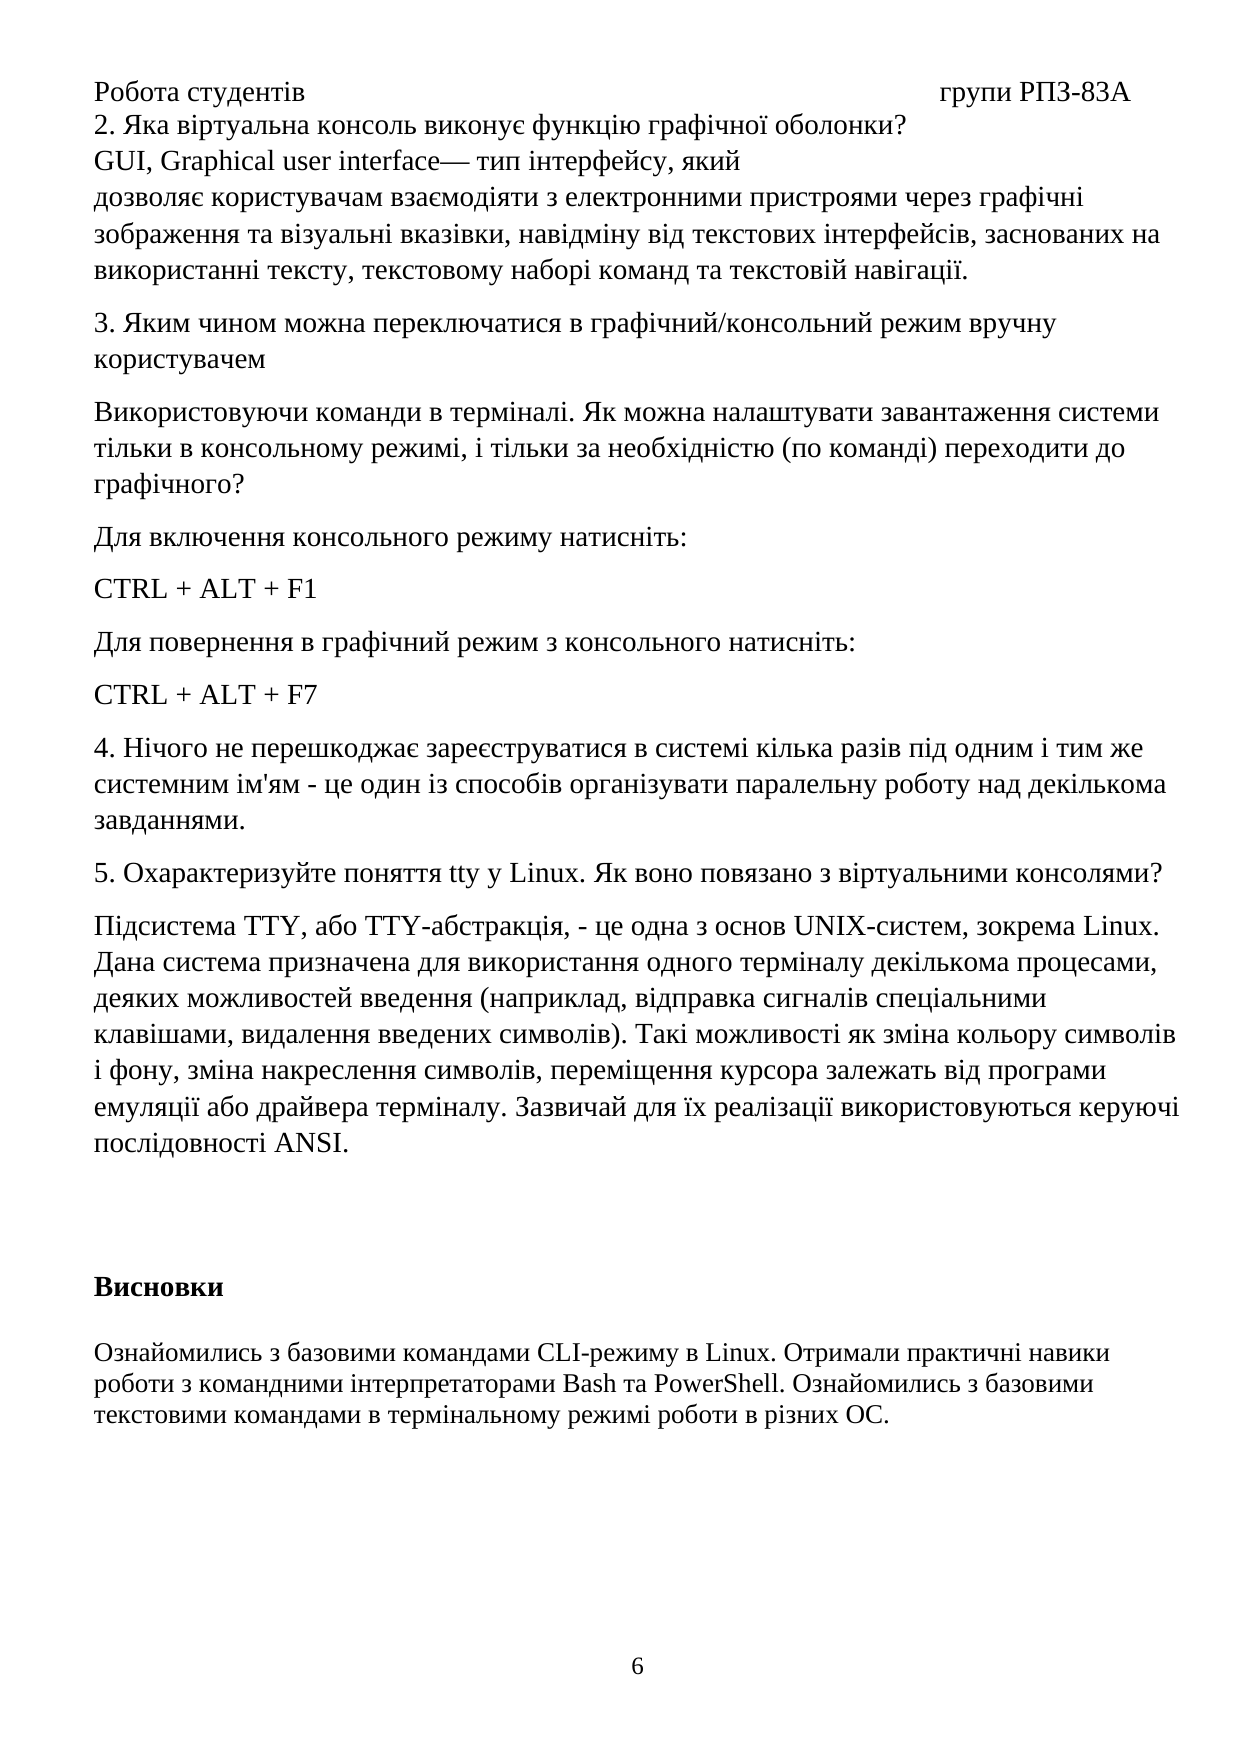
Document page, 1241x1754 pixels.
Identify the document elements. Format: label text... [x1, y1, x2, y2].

text Підсистема TTY, або TTY-абстракція, - це одна з основ UNIX-систем, зокрема Linux. Дана система призначена для використання одного терміналу декількома процесами, деяких можливостей введення (наприклад, відправка сигналів спеціальними клавішами, видалення введених символів). Такі можливості як зміна кольору символів і фону, зміна накреслення символів, переміщення курсора залежать від програми емуляції або драйвера терміналу. Зазвичай для їх реалізації використовуються керуючі послідовності ANSI. [94, 908, 1181, 1158]
text 3. Яким чином можна переключатися в графічний/консольний режим вручну користувачем [94, 305, 1181, 374]
text Для повернення в графічний режим з консольного натисніть: [94, 624, 1181, 658]
text CTRL + ALT + F1 [94, 572, 1181, 605]
text Для включення консольного режиму натисніть: [94, 519, 1181, 552]
text CTRL + ALT + F7 [94, 677, 1181, 711]
text 4. Нічого не перешкоджає зареєструватися в системі кілька разів під одним і тим же системним ім'ям - це один із способів організувати паралельну роботу над декількома завданнями. [94, 730, 1181, 836]
text 5. Охарактеризуйте поняття tty у Linux. Як воно повязано з віртуальними консолями? [94, 855, 1181, 889]
text 2. Яка віртуальна консоль виконує функцію графічної оболонки? GUI, Graphical user interface— тип інтерфейсу, який дозволяє користувачам взаємодіяти з електронними пристроями через графічні зображення та візуальні вказівки, навідміну від текстових інтерфейсів, заснованих на використанні тексту, текстовому наборі команд та текстовій навігації. [94, 107, 1181, 285]
text Ознайомились з базовими командами CLI-режиму в Linux. Отримали практичні навики роботи з командними інтерпретаторами Bash та PowerShell. Ознайомились з базовими текстовими командами в термінальному режимі роботи в різних ОС. [94, 1336, 1181, 1429]
text Висновки [94, 1269, 1181, 1302]
text Використовуючи команди в терміналі. Як можна налаштувати завантаження системи тільки в консольному режимі, і тільки за необхідністю (по команді) переходити до графічного? [94, 394, 1181, 499]
